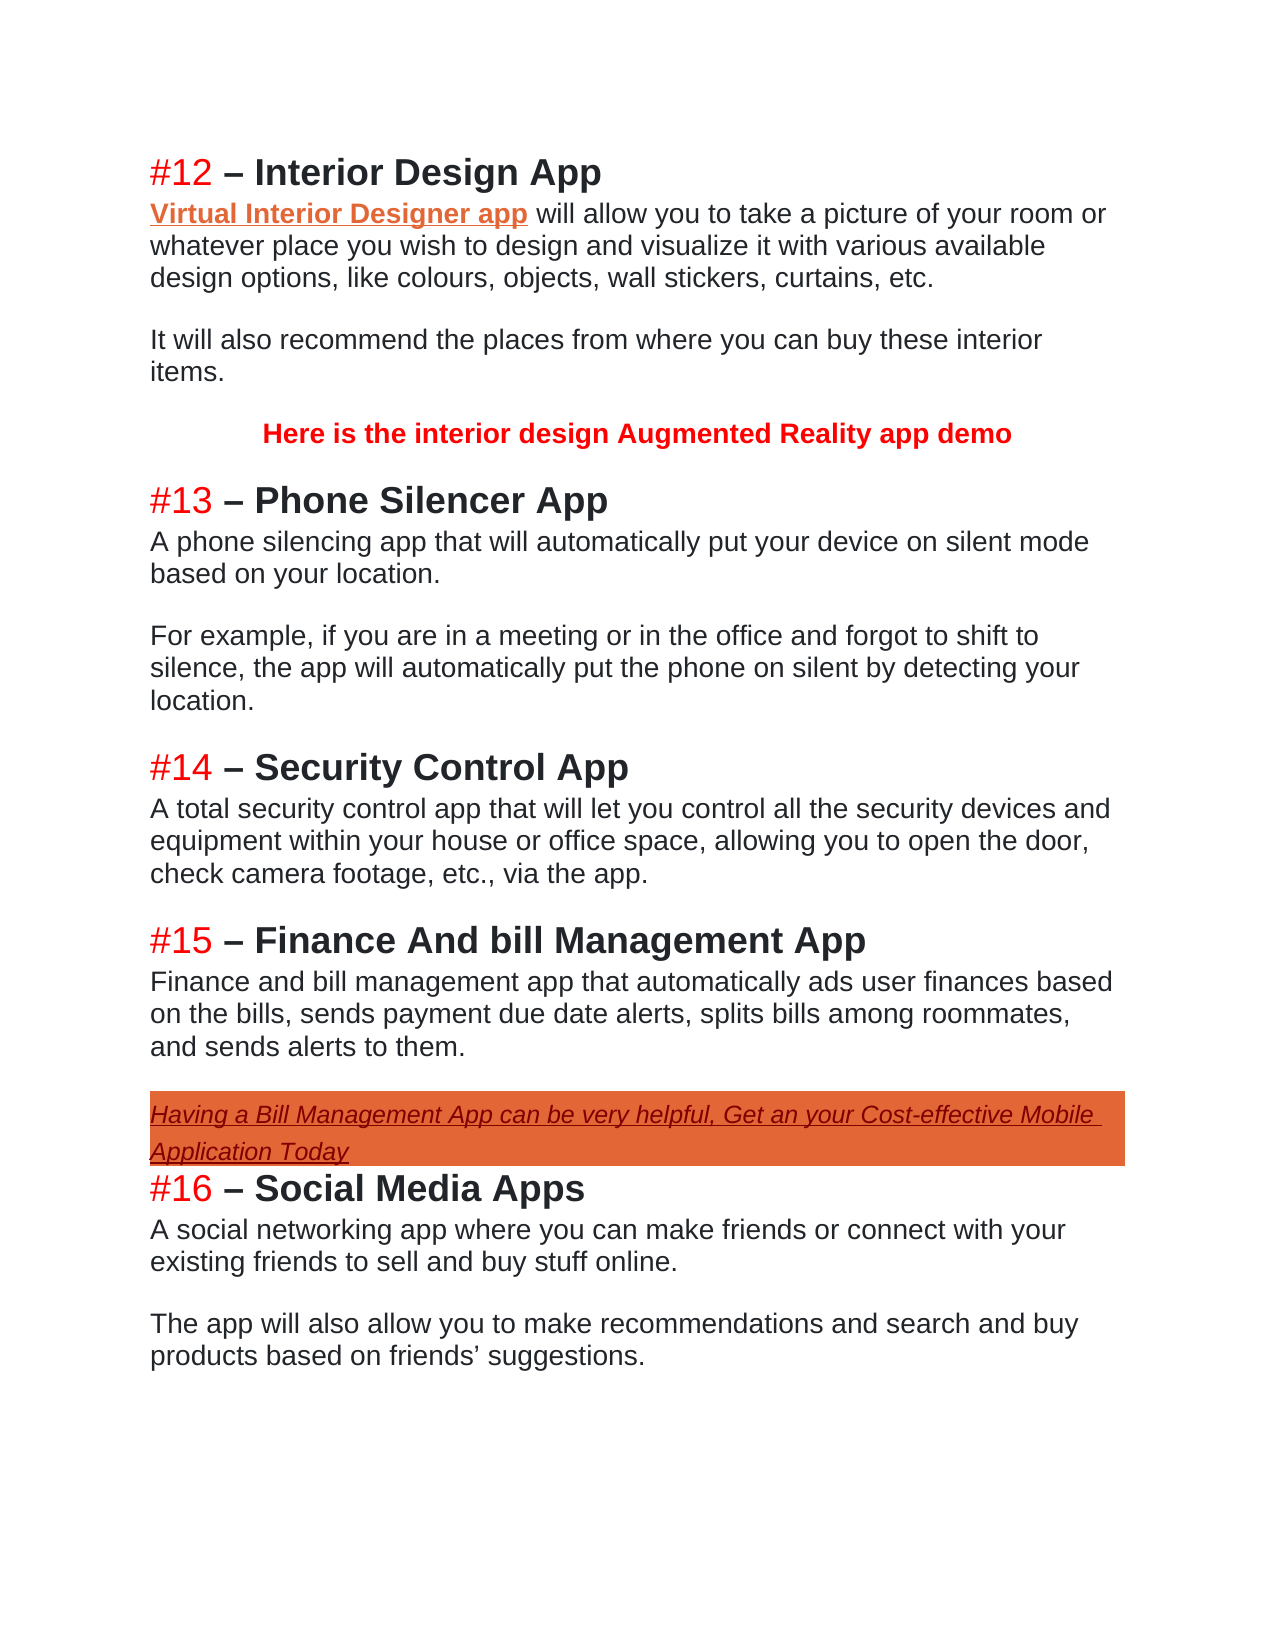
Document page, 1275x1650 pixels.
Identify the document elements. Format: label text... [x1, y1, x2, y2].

text Having a Bill Management App can be very helpful, Get an your Cost-effective Mobile Application Today [150, 1091, 1125, 1166]
text For example, if you are in a meeting or in the office and forgot to shift to silence, the app will automatically put the phone on silent by detecting your location. [150, 619, 1125, 716]
text Here is the interior design Augmented Reality app demo [150, 417, 1125, 449]
text It will also recommend the places from where you can buy these interior items. [150, 323, 1125, 388]
text The app will also allow you to make recommendations and search and buy products based on friends’ suggestions. [150, 1307, 1125, 1371]
subtitle #15 – Finance And bill Management App [150, 918, 1125, 961]
text A phone silencing app that will automatically put your device on silent mode based on your location. [150, 525, 1125, 590]
subtitle #12 – Interior Design App [150, 150, 1125, 193]
subtitle #14 – Security Control App [150, 745, 1125, 788]
text A total security control app that will let you control all the security devices and equipment within your house or office space, allowing you to open the door, check camera footage, etc., via the app. [150, 792, 1125, 889]
text Virtual Interior Designer app will allow you to take a picture of your room or whatever place you wish to design and visualize it with various available design options, like colours, objects, wall stickers, curtains, etc. [150, 197, 1125, 294]
subtitle #16 – Social Media Apps [150, 1166, 1125, 1209]
text Finance and bill management app that automatically ads user finances based on the bills, sends payment due date alerts, splits bills among roommates, and sends alerts to them. [150, 965, 1125, 1062]
text A social networking app where you can make friends or connect with your existing friends to sell and buy stuff online. [150, 1213, 1125, 1277]
subtitle #13 – Phone Silencer App [150, 478, 1125, 522]
